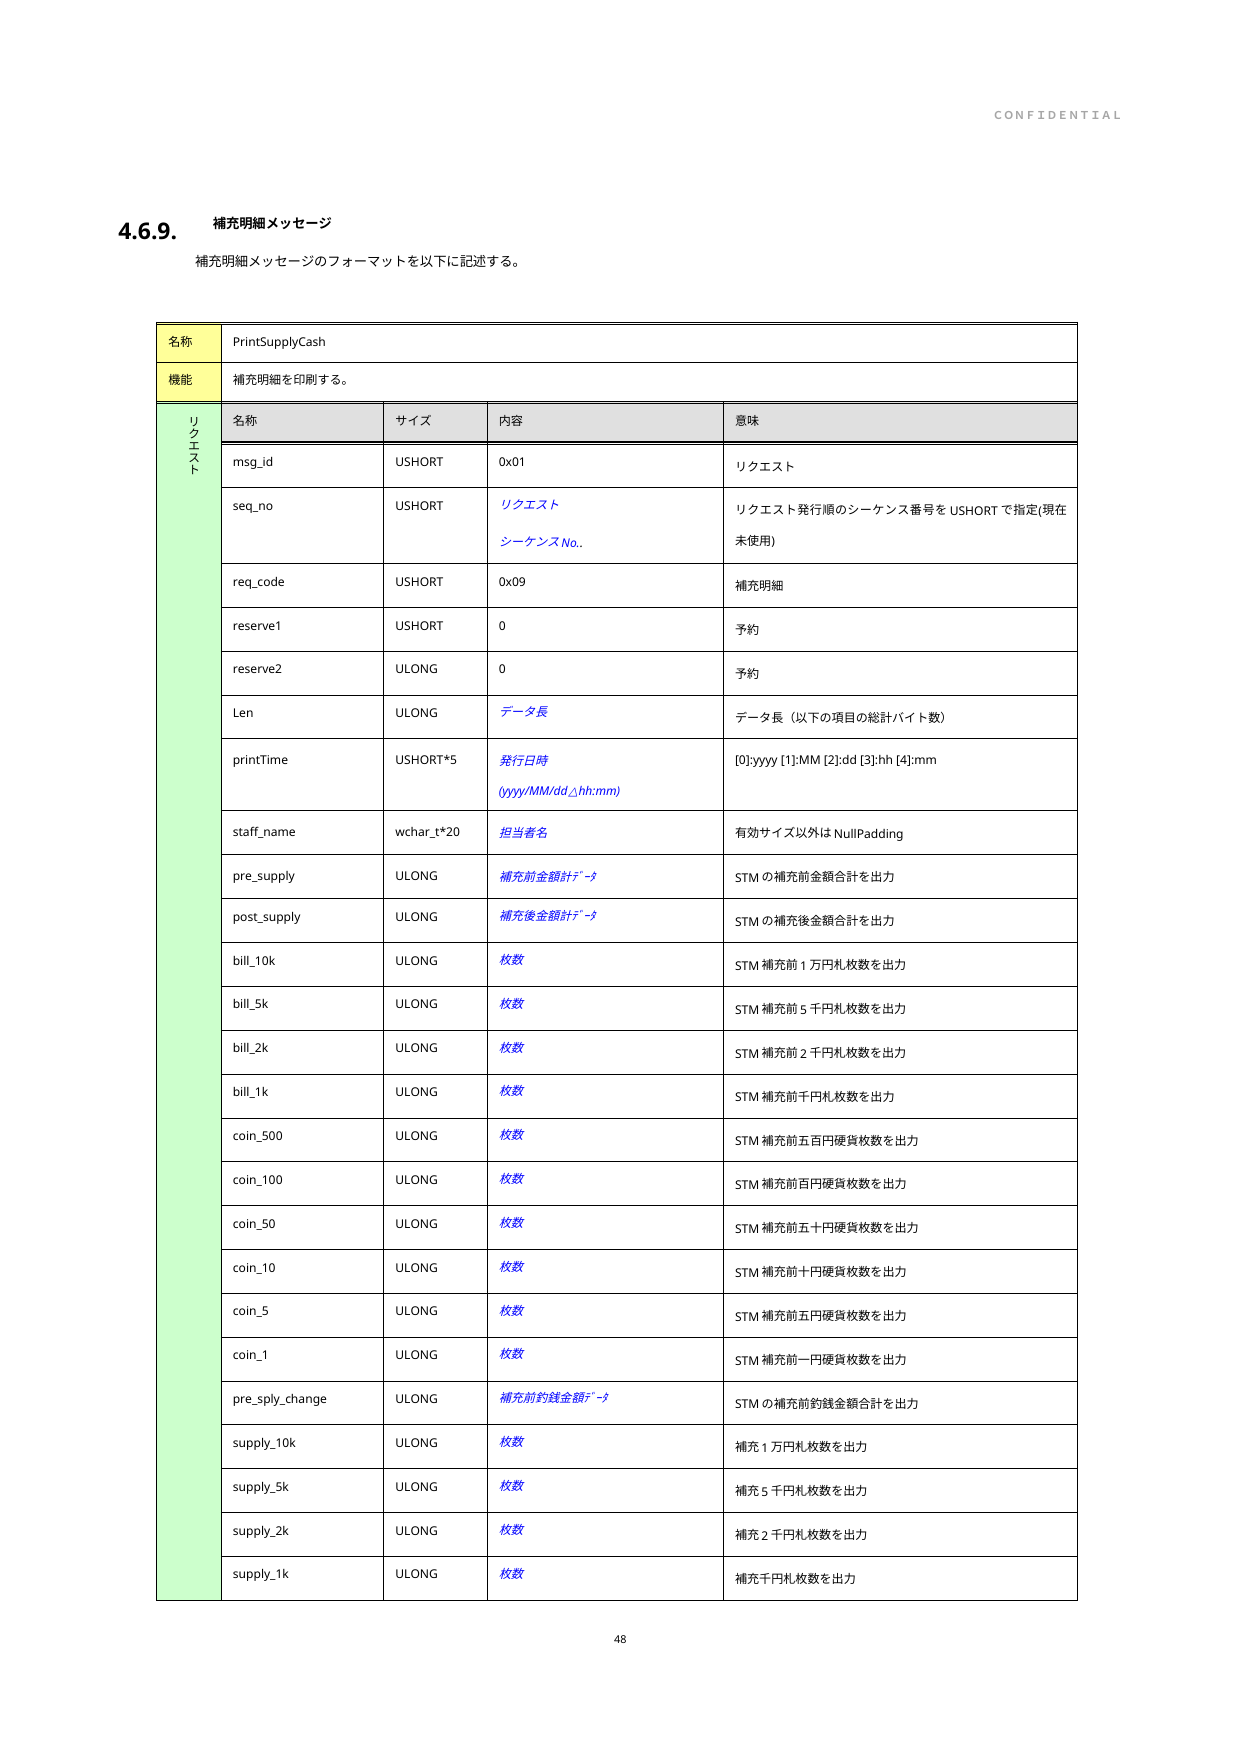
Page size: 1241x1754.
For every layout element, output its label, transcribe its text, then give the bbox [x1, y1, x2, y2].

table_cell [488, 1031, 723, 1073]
subtitle 補充明細メッセージ [118, 209, 1122, 247]
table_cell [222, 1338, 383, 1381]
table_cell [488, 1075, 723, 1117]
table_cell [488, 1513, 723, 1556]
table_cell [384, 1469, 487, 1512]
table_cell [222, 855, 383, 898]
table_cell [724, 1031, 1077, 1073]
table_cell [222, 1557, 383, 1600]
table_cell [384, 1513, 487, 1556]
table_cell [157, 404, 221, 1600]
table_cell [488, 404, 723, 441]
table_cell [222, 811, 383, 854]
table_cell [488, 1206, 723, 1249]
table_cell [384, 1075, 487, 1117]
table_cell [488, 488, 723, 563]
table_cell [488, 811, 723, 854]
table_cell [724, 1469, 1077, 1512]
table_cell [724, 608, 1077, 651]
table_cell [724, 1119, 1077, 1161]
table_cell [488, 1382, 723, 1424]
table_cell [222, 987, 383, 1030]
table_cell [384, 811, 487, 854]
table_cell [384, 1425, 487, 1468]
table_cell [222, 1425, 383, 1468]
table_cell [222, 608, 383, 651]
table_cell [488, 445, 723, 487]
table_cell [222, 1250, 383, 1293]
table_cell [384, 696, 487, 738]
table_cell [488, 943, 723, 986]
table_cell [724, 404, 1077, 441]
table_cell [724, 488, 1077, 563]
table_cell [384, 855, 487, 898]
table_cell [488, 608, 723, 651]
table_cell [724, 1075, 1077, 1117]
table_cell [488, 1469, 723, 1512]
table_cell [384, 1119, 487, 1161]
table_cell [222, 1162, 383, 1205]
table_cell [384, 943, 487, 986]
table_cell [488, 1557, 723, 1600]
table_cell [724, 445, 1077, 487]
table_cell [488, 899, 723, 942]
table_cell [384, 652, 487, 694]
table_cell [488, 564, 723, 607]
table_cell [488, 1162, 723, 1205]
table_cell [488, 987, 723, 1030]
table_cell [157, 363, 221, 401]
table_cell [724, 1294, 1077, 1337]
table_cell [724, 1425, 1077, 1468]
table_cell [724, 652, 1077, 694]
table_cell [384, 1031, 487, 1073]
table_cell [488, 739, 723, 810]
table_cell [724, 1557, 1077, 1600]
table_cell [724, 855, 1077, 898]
text 補充明細メッセージのフォーマットを以下に記述する。 [177, 247, 1122, 284]
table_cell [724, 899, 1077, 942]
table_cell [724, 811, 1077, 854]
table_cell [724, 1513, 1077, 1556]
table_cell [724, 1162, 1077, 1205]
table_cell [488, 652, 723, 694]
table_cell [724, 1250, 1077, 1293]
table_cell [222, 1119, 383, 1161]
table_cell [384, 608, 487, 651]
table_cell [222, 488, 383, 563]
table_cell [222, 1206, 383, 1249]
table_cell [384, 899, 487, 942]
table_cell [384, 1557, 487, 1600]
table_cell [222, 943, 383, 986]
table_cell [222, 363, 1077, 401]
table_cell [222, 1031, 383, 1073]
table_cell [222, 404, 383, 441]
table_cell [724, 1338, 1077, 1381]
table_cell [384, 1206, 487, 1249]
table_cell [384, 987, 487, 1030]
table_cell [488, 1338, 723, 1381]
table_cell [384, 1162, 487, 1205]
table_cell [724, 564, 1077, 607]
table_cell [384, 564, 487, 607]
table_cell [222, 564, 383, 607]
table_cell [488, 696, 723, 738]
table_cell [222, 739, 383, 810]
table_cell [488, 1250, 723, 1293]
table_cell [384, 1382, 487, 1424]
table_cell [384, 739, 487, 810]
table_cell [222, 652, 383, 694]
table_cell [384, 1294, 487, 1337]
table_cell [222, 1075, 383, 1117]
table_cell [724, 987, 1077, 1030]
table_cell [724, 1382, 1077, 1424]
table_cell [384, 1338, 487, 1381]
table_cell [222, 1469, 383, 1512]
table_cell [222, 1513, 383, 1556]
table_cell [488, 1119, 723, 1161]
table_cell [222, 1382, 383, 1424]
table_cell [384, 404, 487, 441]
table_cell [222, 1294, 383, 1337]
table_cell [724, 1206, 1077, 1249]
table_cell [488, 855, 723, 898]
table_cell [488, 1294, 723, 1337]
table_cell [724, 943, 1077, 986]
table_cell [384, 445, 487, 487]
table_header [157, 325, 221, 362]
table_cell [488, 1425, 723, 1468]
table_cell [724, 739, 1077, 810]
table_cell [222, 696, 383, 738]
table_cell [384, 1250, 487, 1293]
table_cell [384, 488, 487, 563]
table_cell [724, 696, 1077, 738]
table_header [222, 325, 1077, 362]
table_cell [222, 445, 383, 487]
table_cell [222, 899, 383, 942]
